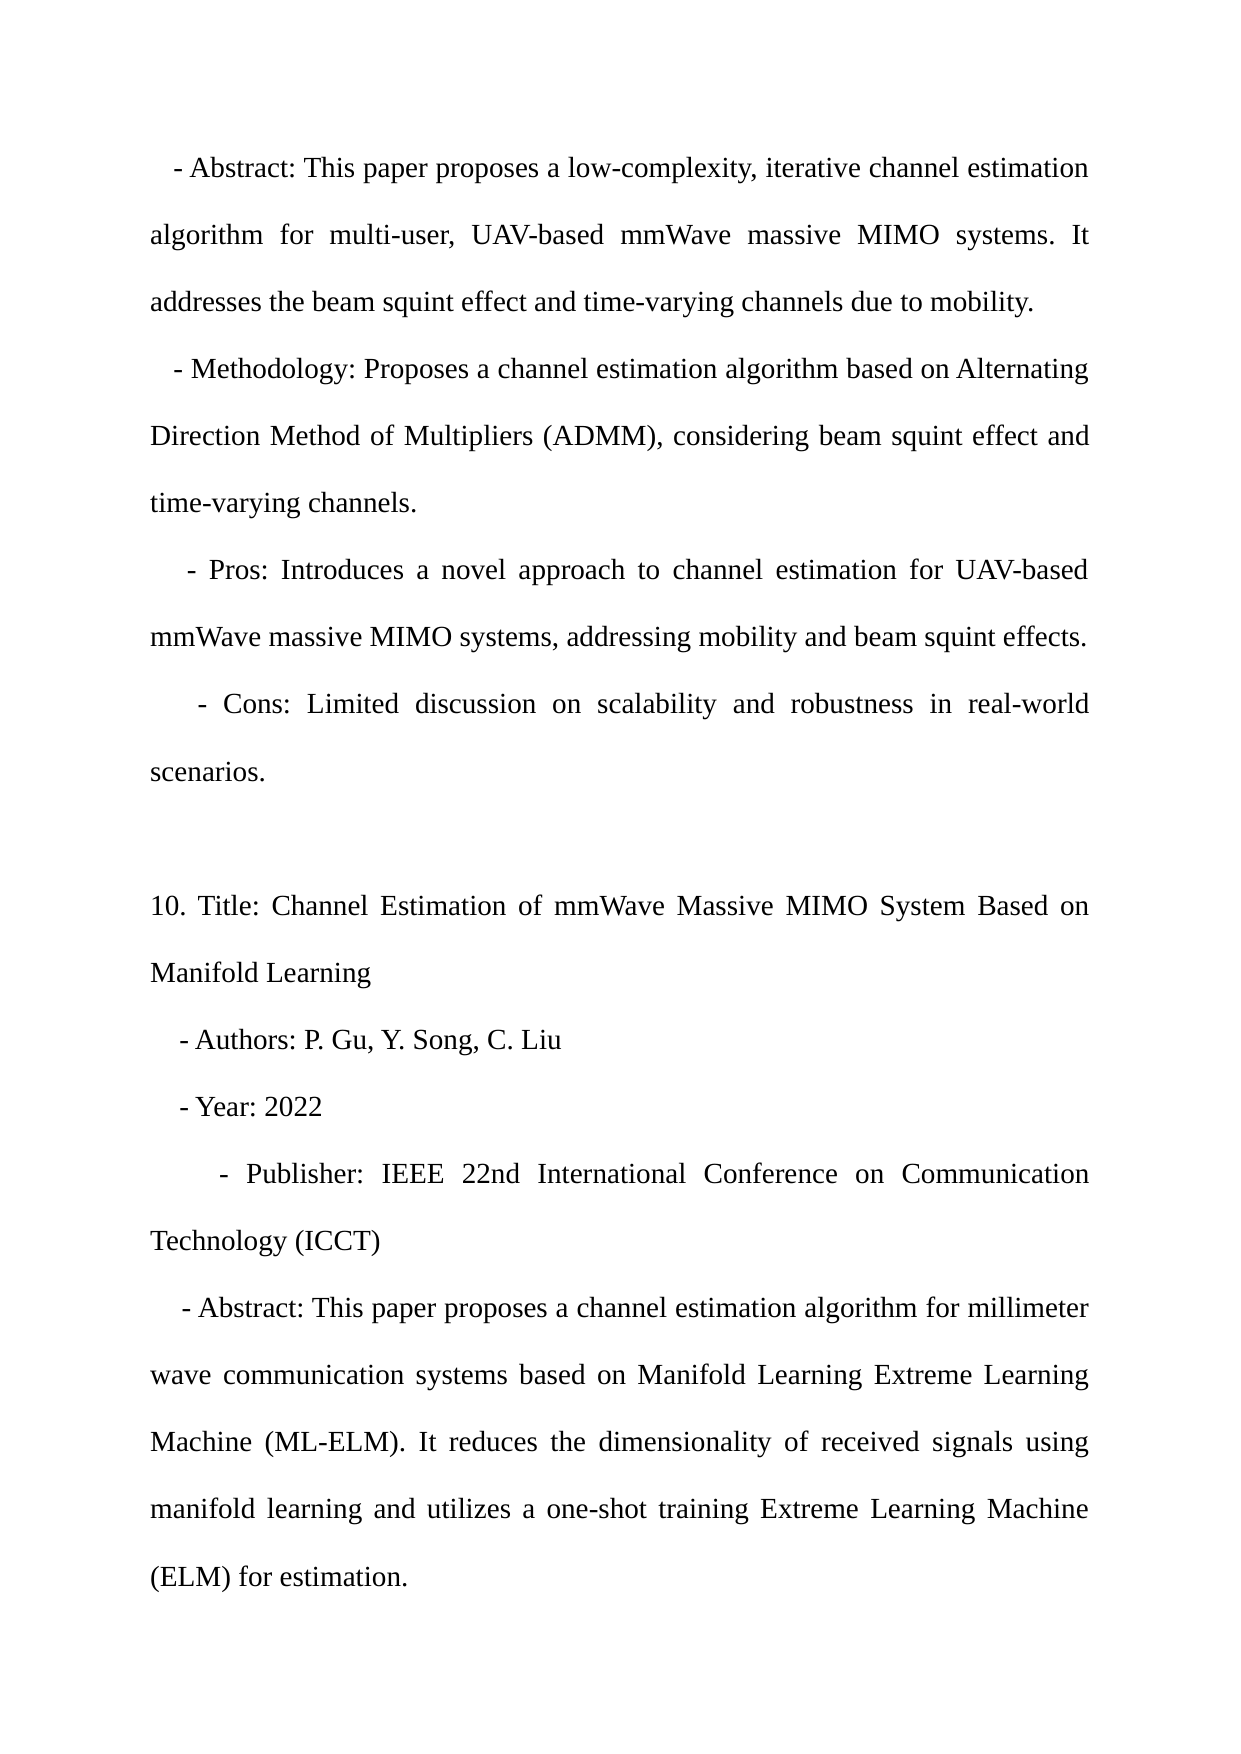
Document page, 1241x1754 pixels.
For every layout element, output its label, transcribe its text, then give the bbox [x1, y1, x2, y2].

text - Methodology: Proposes a channel estimation algorithm based on Alternating Direction Method of Multipliers (ADMM), considering beam squint effect and time-varying channels. [150, 351, 1090, 519]
text - Abstract: This paper proposes a channel estimation algorithm for millimeter wave communication systems based on Manifold Learning Extreme Learning Machine (ML-ELM). It reduces the dimensionality of received signals using manifold learning and utilizes a one-shot training Extreme Learning Machine (ELM) for estimation. [150, 1290, 1090, 1592]
text 10. Title: Channel Estimation of mmWave Massive MIMO System Based on Manifold Learning [150, 888, 1090, 988]
text - Publisher: IEEE 22nd International Conference on Communication Technology (ICCT) [150, 1156, 1090, 1257]
text - Pros: Introduces a novel approach to channel estimation for UAV-based mmWave massive MIMO systems, addressing mobility and beam squint effects. [150, 552, 1090, 653]
text - Cons: Limited discussion on scalability and robustness in real-world scenarios. [150, 687, 1090, 787]
text - Year: 2022 [150, 1089, 1090, 1123]
text - Authors: P. Gu, Y. Song, C. Liu [150, 1022, 1090, 1056]
text - Abstract: This paper proposes a low-complexity, iterative channel estimation algorithm for multi-user, UAV-based mmWave massive MIMO systems. It addresses the beam squint effect and time-varying channels due to mobility. [150, 150, 1090, 318]
